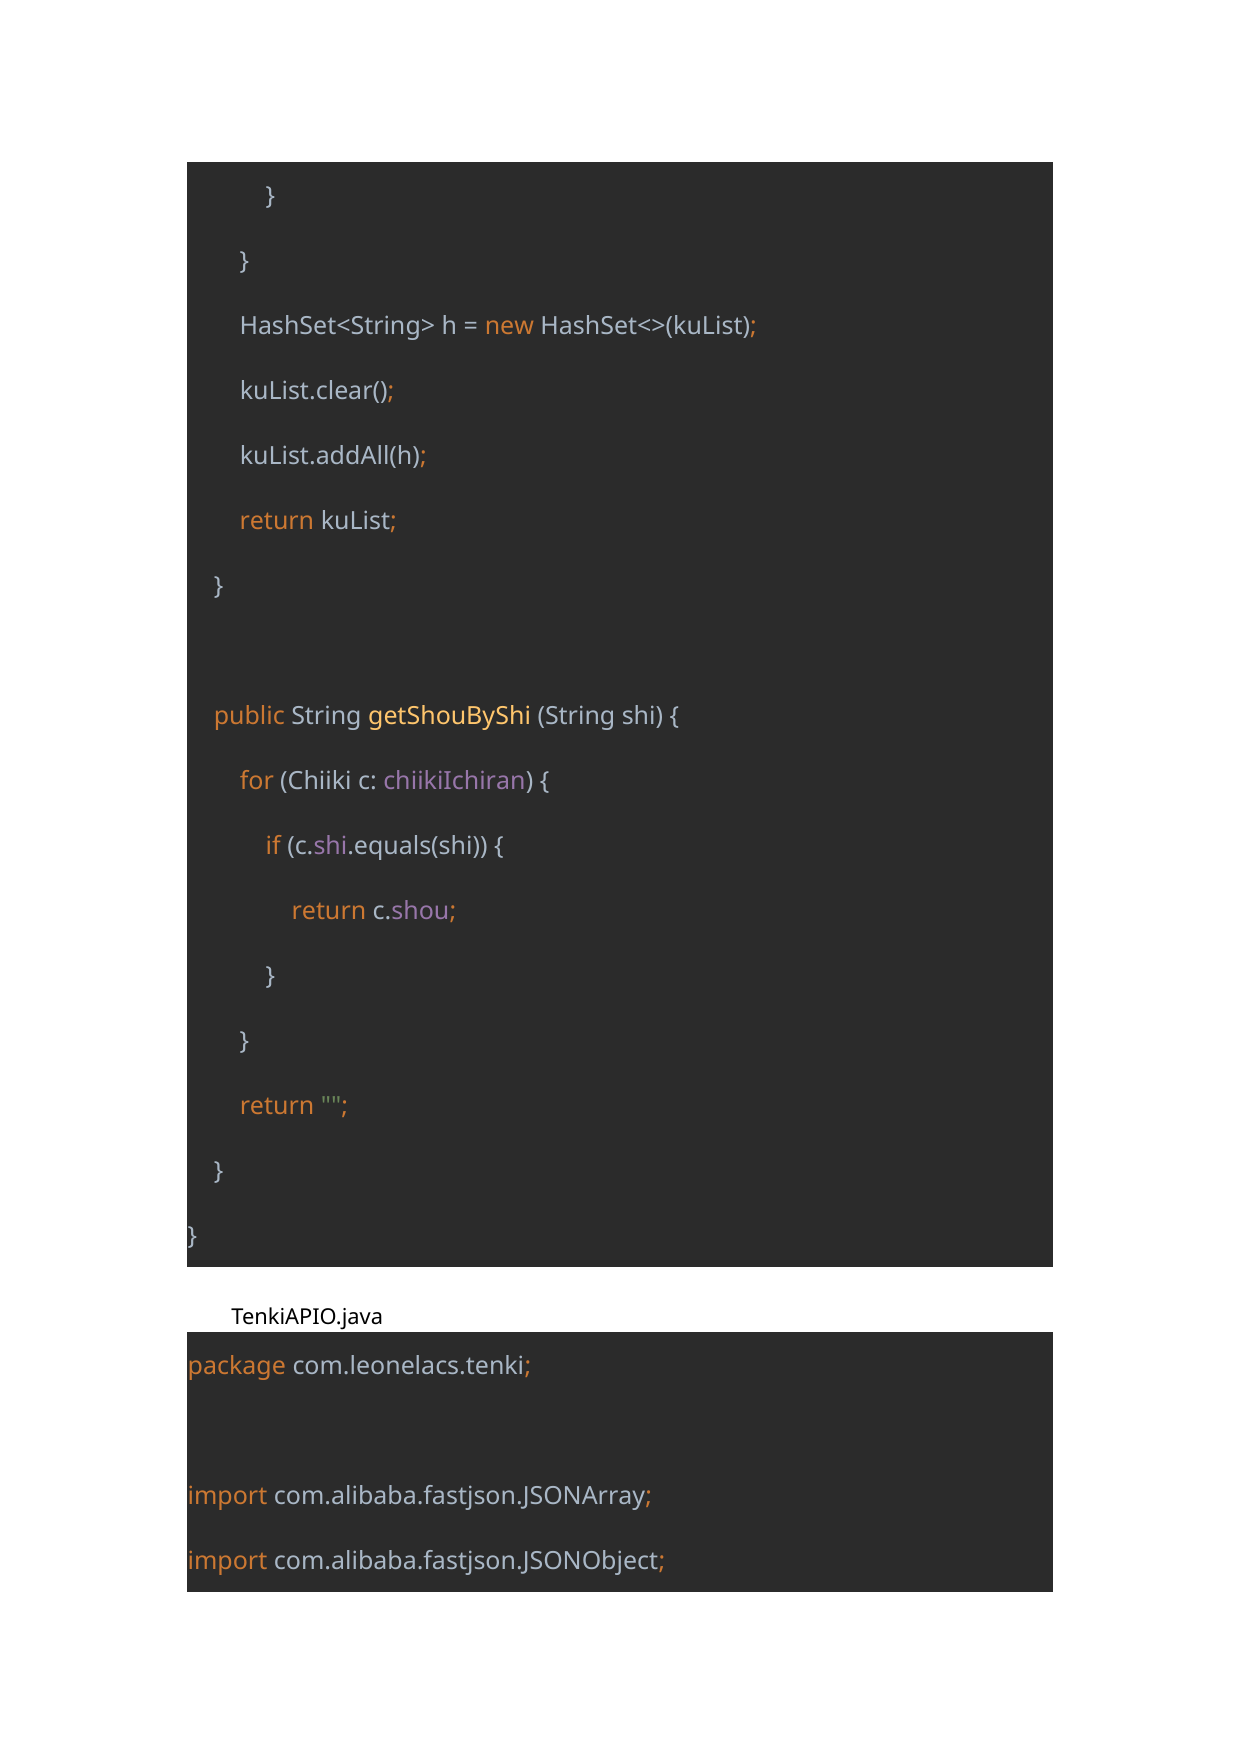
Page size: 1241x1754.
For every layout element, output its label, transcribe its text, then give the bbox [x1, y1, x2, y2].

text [187, 162, 1053, 1267]
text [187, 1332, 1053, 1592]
text TenkiAPIO.java [187, 1299, 1053, 1332]
